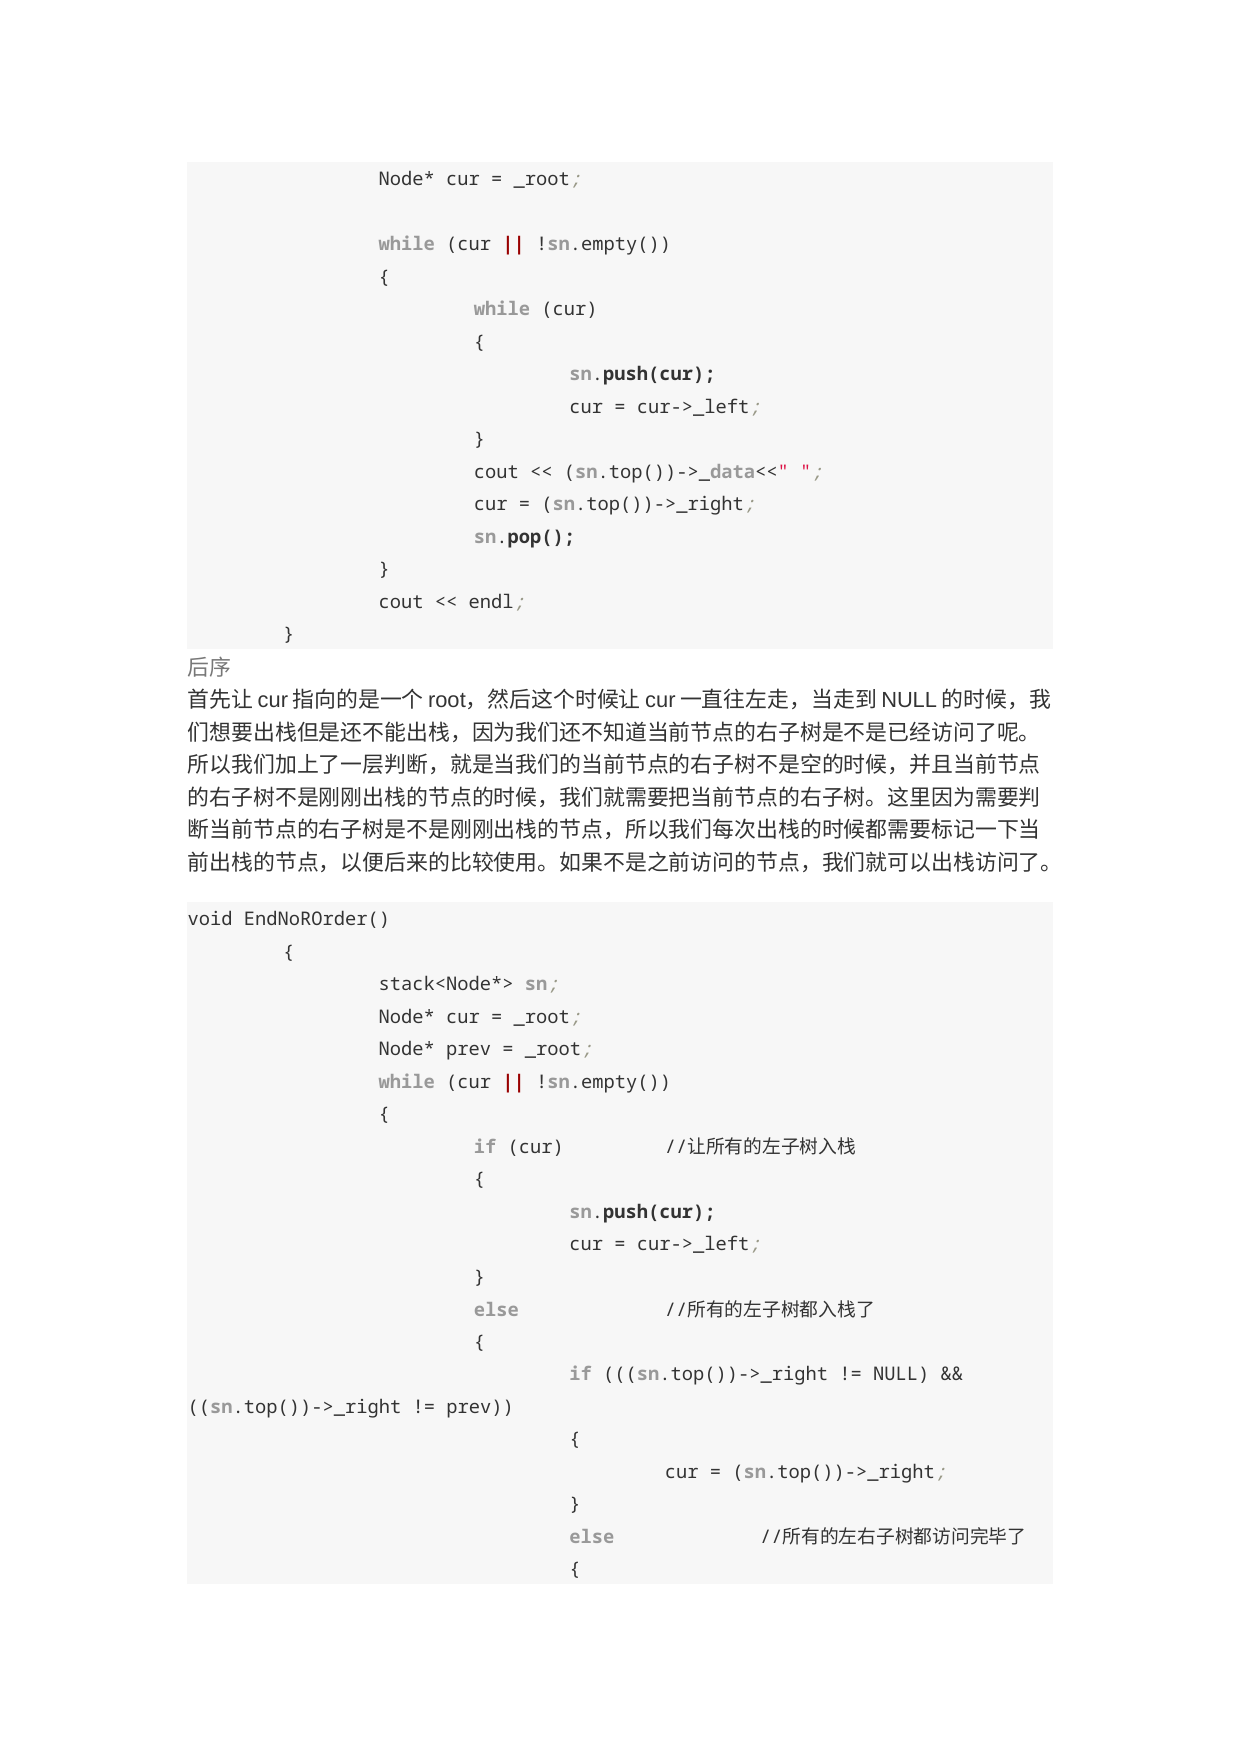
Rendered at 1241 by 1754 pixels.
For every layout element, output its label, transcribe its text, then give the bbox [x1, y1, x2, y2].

text sn.push(cur); [187, 357, 1053, 389]
text if (((sn.top())->_right != NULL) && ((sn.top())->_right != prev)) [187, 1357, 1053, 1422]
text sn.push(cur); [187, 1194, 1053, 1227]
text while (cur || !sn.empty()) [187, 1064, 1053, 1097]
text cur = (sn.top())->_right; [187, 487, 1053, 519]
text { [187, 259, 1053, 292]
text { [187, 1422, 1053, 1454]
text 首先让cur指向的是一个root，然后这个时候让cur一直往左走，当走到NULL的时候，我们想要出栈但是还不能出栈，因为我们还不知道当前节点的右子树是不是已经访问了呢。所以我们加上了一层判断，就是当我们的当前节点的右子树不是空的时候，并且当前节点的右子树不是刚刚出栈的节点的时候，我们就需要把当前节点的右子树。这里因为需要判断当前节点的右子树是不是刚刚出栈的节点，所以我们每次出栈的时候都需要标记一下当前出栈的节点，以便后来的比较使用。如果不是之前访问的节点，我们就可以出栈访问了。 [187, 682, 1053, 877]
text stack<Node*> sn; [187, 967, 1053, 999]
text { [187, 1162, 1053, 1194]
text if (cur) //让所有的左子树入栈 [187, 1129, 1053, 1162]
text Node* prev = _root; [187, 1032, 1053, 1064]
text Node* cur = _root; [187, 999, 1053, 1032]
text void EndNoROrder() [187, 902, 1053, 934]
text 后序 [187, 649, 1053, 682]
text while (cur) [187, 292, 1053, 324]
text } [187, 617, 1053, 649]
text cout << (sn.top())->_data<<" "; [187, 454, 1053, 487]
text else //所有的左子树都入栈了 [187, 1292, 1053, 1324]
text { [187, 1552, 1053, 1584]
text cout << endl; [187, 584, 1053, 617]
text } [187, 1487, 1053, 1519]
text sn.pop(); [187, 519, 1053, 552]
text else //所有的左右子树都访问完毕了 [187, 1519, 1053, 1552]
text { [187, 934, 1053, 967]
text while (cur || !sn.empty()) [187, 227, 1053, 259]
text { [187, 324, 1053, 357]
text { [187, 1097, 1053, 1129]
text cur = cur->_left; [187, 1227, 1053, 1259]
text } [187, 422, 1053, 454]
text cur = cur->_left; [187, 389, 1053, 422]
text { [187, 1324, 1053, 1357]
text } [187, 1259, 1053, 1292]
text } [187, 552, 1053, 584]
text cur = (sn.top())->_right; [187, 1454, 1053, 1487]
text Node* cur = _root; [187, 162, 1053, 194]
